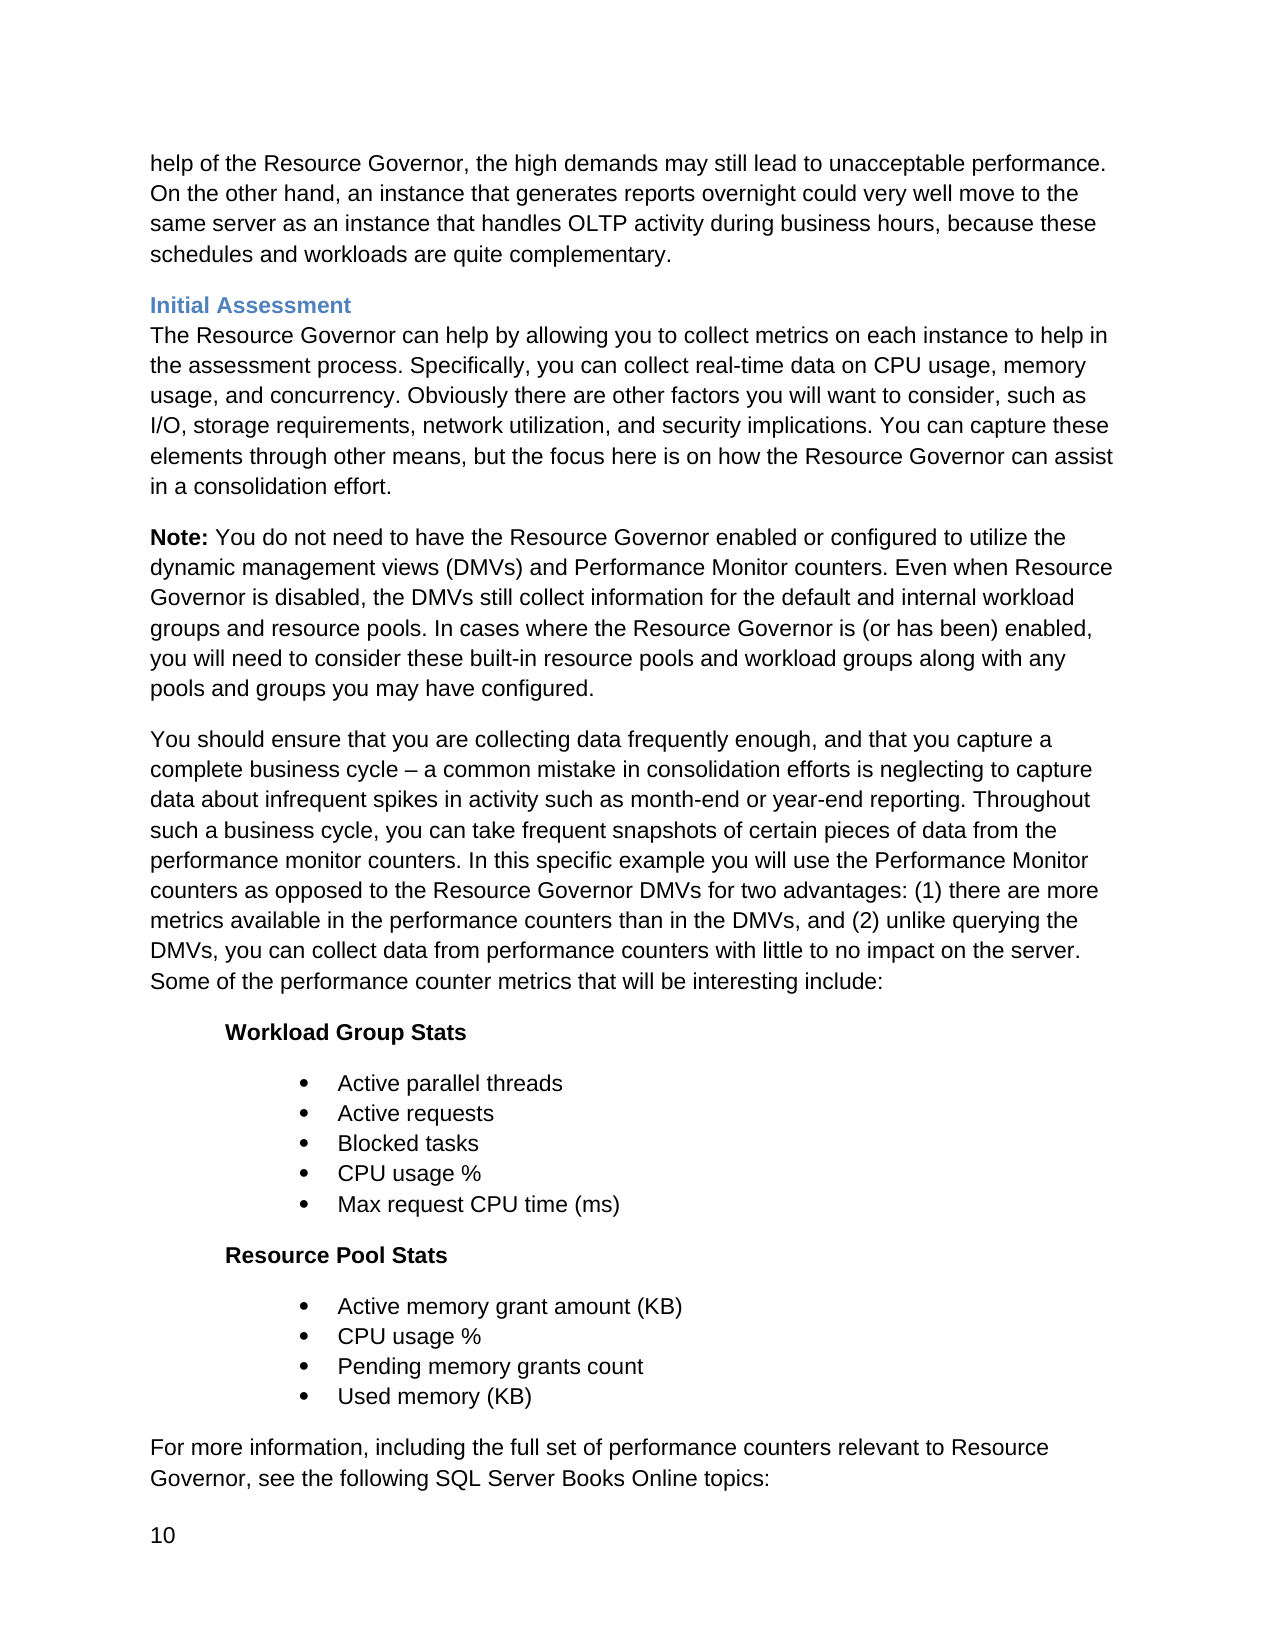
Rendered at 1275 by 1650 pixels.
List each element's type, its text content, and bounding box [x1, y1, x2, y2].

list Blocked tasks [300, 1130, 1125, 1157]
list Pending memory grants count [300, 1353, 1125, 1379]
list Active memory grant amount (KB) [300, 1293, 1125, 1319]
list Used memory (KB) [300, 1383, 1125, 1410]
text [150, 150, 1125, 267]
text The Resource Governor can help by allowing you to collect metrics on each instance to help in the assessment process. Specifically, you can collect real-time data on CPU usage, memory usage, and concurrency. Obviously there are other factors you will want to consider, such as I/O, storage requirements, network utilization, and security implications. You can capture these elements through other means, but the focus here is on how the Resource Governor can assist in a consolidation effort. [150, 322, 1125, 499]
text For more information, including the full set of performance counters relevant to Resource Governor, see the following SQL Server Books Online topics: [150, 1434, 1125, 1491]
list CPU usage % [300, 1323, 1125, 1349]
list Active requests [300, 1100, 1125, 1126]
list CPU usage % [300, 1160, 1125, 1187]
text Note: You do not need to have the Resource Governor enabled or configured to utilize the dynamic management views (DMVs) and Performance Monitor counters. Even when Resource Governor is disabled, the DMVs still collect information for the default and internal workload groups and resource pools. In cases where the Resource Governor is (or has been) enabled, you will need to consider these built-in resource pools and workload groups along with any pools and groups you may have configured. [150, 524, 1125, 701]
text Resource Pool Stats [225, 1242, 1125, 1268]
subtitle Initial Assessment [150, 292, 1125, 318]
text You should ensure that you are collecting data frequently enough, and that you capture a complete business cycle – a common mistake in consolidation efforts is neglecting to capture data about infrequent spikes in activity such as month-end or year-end reporting. Throughout such a business cycle, you can take frequent snapshots of certain pieces of data from the performance monitor counters. In this specific example you will use the Performance Monitor counters as opposed to the Resource Governor DMVs for two advantages: (1) there are more metrics available in the performance counters than in the DMVs, and (2) unlike querying the DMVs, you can collect data from performance counters with little to no impact on the server. Some of the performance counter metrics that will be interesting include: [150, 726, 1125, 994]
list Active parallel threads [300, 1070, 1125, 1096]
text Workload Group Stats [225, 1019, 1125, 1045]
list Max request CPU time (ms) [300, 1191, 1125, 1217]
